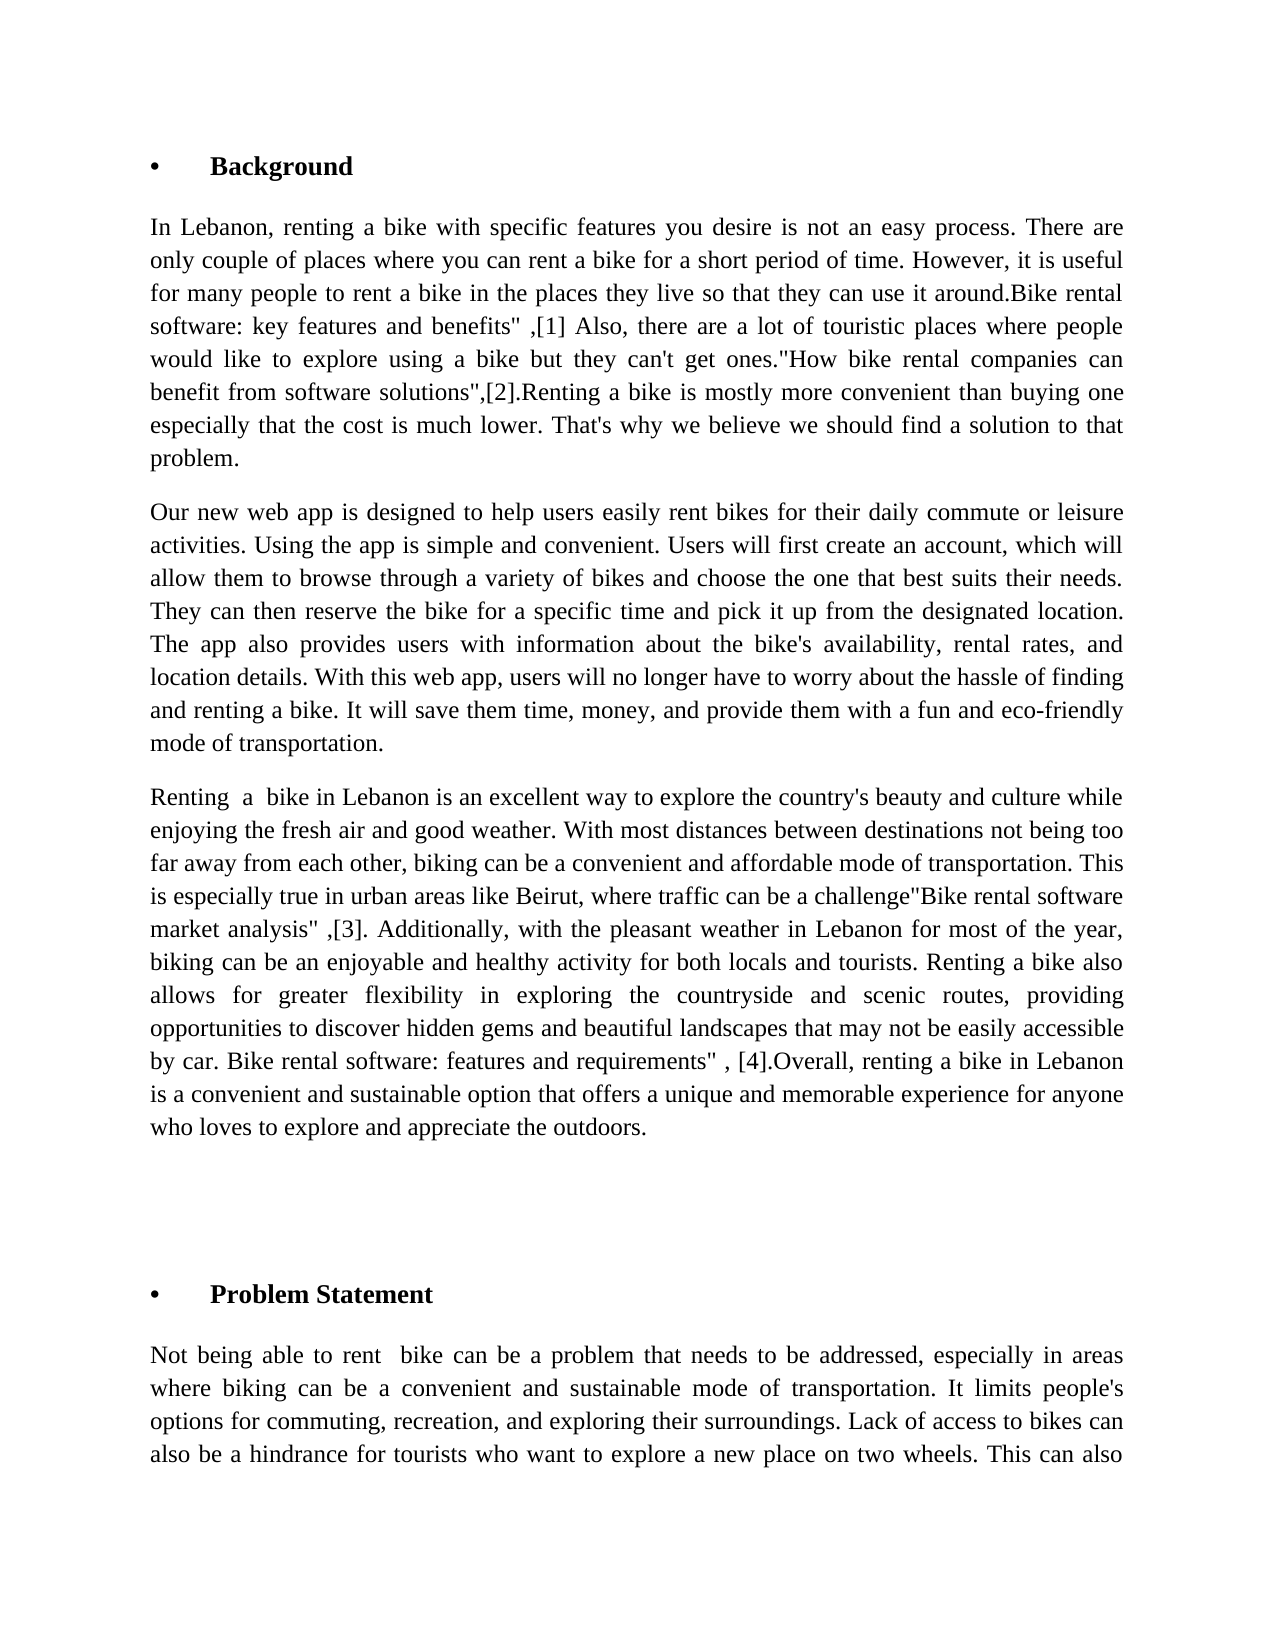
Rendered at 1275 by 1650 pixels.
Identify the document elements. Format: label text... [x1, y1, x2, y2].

text Our new web app is designed to help users easily rent bikes for their daily commute or leisure activities. Using the app is simple and convenient. Users will first create an account, which will allow them to browse through a variety of bikes and choose the one that best suits their needs. They can then reserve the bike for a specific time and pick it up from the designated location. The app also provides users with information about the bike's availability, rental rates, and location details. With this web app, users will no longer have to worry about the hassle of finding and renting a bike. It will save them time, money, and provide them with a fun and eco-friendly mode of transportation. [150, 497, 1125, 757]
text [150, 1340, 1125, 1468]
text In Lebanon, renting a bike with specific features you desire is not an easy process. There are only couple of places where you can rent a bike for a short period of time. However, it is useful for many people to rent a bike in the places they live so that they can use it around.Bike rental software: key features and benefits" ,[1] Also, there are a lot of touristic places where people would like to explore using a bike but they can't get ones."How bike rental companies can benefit from software solutions",[2].Renting a bike is mostly more convenient than buying one especially that the cost is much lower. That's why we believe we should find a solution to that problem. [150, 212, 1125, 472]
list Problem Statement [150, 1278, 1125, 1309]
text Renting a bike in Lebanon is an excellent way to explore the country's beauty and culture while enjoying the fresh air and good weather. With most distances between destinations not being too far away from each other, biking can be a convenient and affordable mode of transportation. This is especially true in urban areas like Beirut, where traffic can be a challenge"Bike rental software market analysis" ,[3]. Additionally, with the pleasant weather in Lebanon for most of the year, biking can be an enjoyable and healthy activity for both locals and tourists. Renting a bike also allows for greater flexibility in exploring the countryside and scenic routes, providing opportunities to discover hidden gems and beautiful landscapes that may not be easily accessible by car. Bike rental software: features and requirements" , [4].Overall, renting a bike in Lebanon is a convenient and sustainable option that offers a unique and memorable experience for anyone who loves to explore and appreciate the outdoors. [150, 782, 1125, 1141]
list Background [150, 150, 1125, 181]
